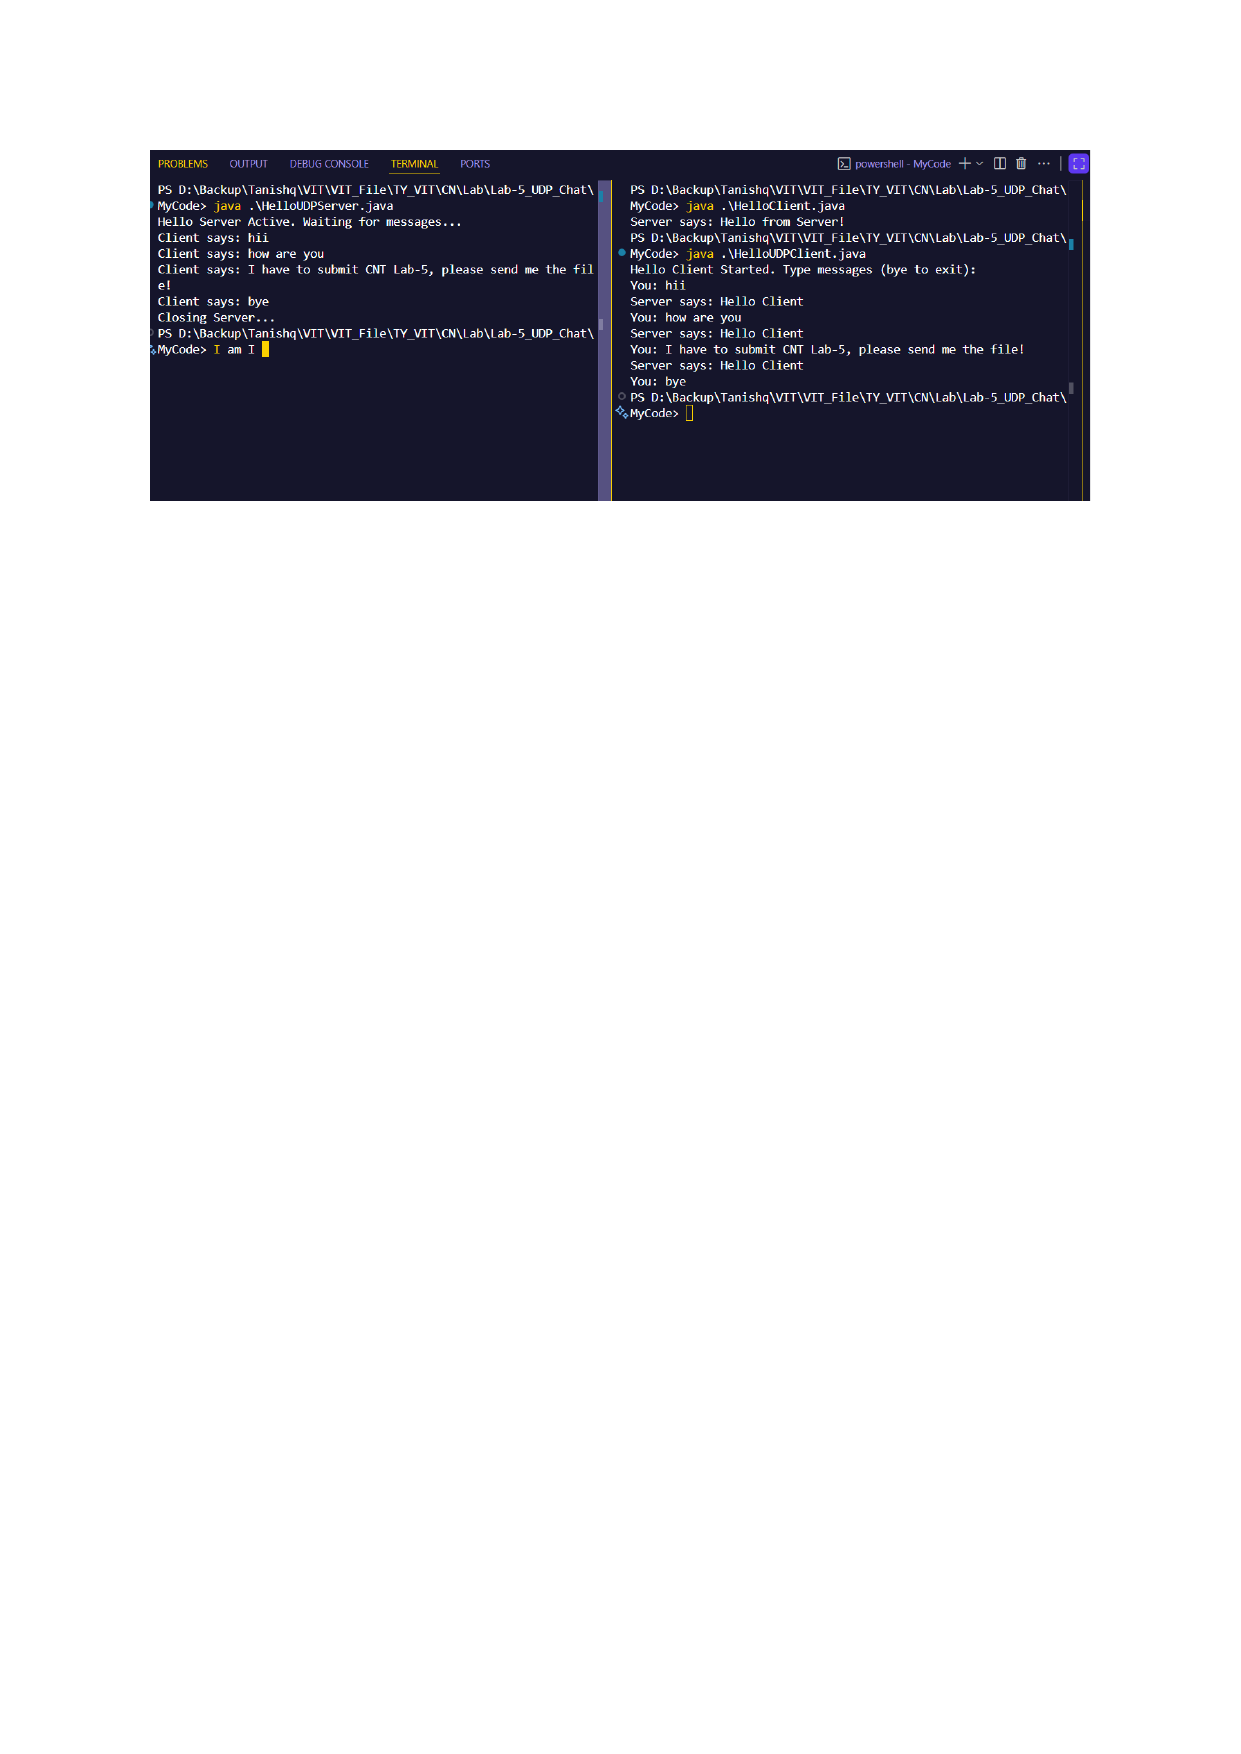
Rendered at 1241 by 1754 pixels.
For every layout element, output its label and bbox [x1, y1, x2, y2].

picture [150, 150, 1091, 501]
